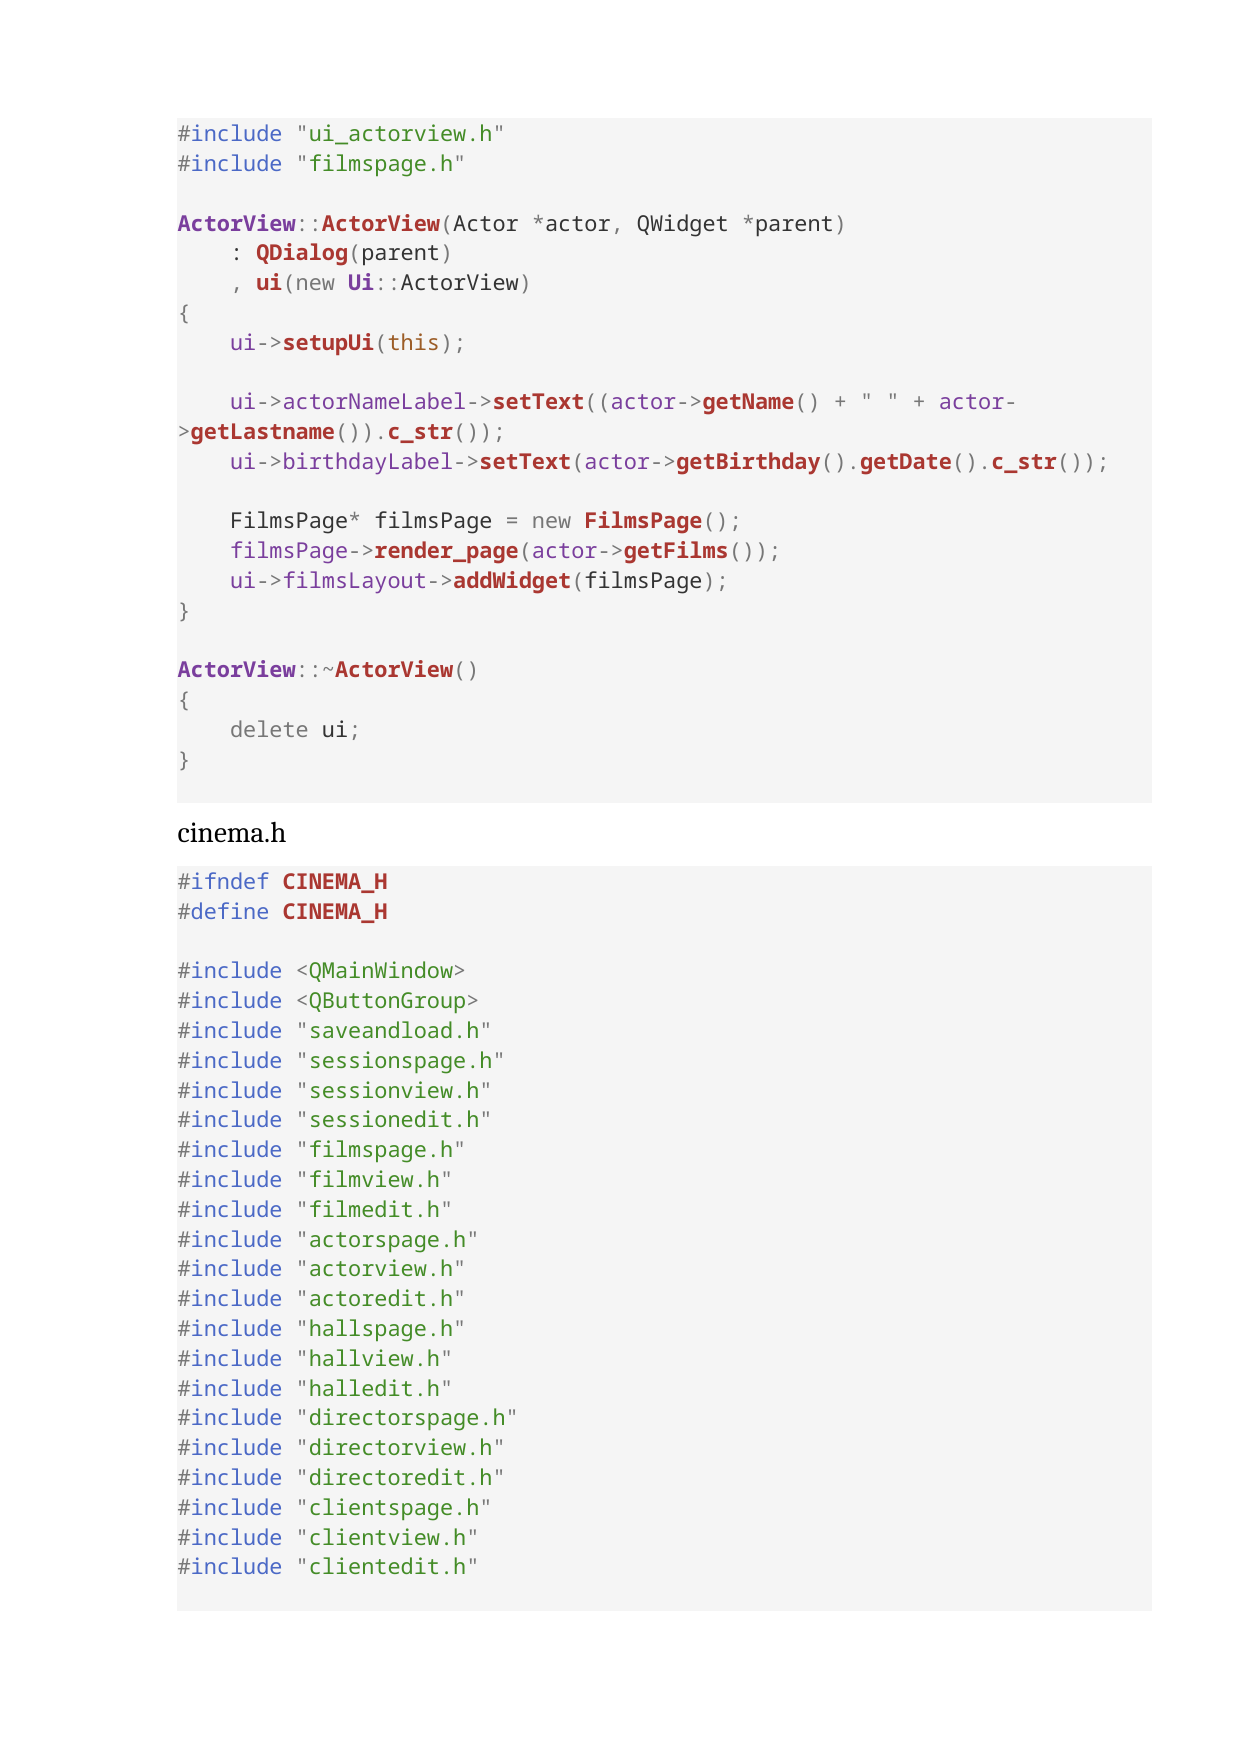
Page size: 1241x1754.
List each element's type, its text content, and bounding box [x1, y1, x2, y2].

text #include "clientedit.h" [177, 1551, 1152, 1581]
text ActorView::ActorView(Actor *actor, QWidget *parent) [177, 207, 1152, 237]
text #include "actorview.h" [177, 1253, 1152, 1283]
text #include "directorspage.h" [177, 1402, 1152, 1432]
text #define CINEMA_H [177, 896, 1152, 926]
text ui->filmsLayout->addWidget(filmsPage); [177, 565, 1152, 595]
text } [177, 595, 1152, 624]
text #include "hallview.h" [177, 1343, 1152, 1373]
text #include "sessionedit.h" [177, 1104, 1152, 1134]
text delete ui; [177, 714, 1152, 744]
text #include "clientview.h" [177, 1522, 1152, 1551]
text cinema.h [177, 816, 1152, 849]
text #include "clientspage.h" [177, 1492, 1152, 1522]
text , ui(new Ui::ActorView) [177, 267, 1152, 297]
text } [177, 744, 1152, 773]
text { [177, 684, 1152, 714]
text FilmsPage* filmsPage = new FilmsPage(); [177, 505, 1152, 535]
text #include "saveandload.h" [177, 1015, 1152, 1045]
text #ifndef CINEMA_H [177, 866, 1152, 896]
text { [177, 297, 1152, 327]
text ui->actorNameLabel->setText((actor->getName() + " " + actor->getLastname()).c_str()); [177, 386, 1152, 446]
text : QDialog(parent) [177, 237, 1152, 267]
text #include "hallspage.h" [177, 1313, 1152, 1343]
text #include "filmspage.h" [177, 148, 1152, 178]
text #include "directoredit.h" [177, 1462, 1152, 1492]
text #include "sessionspage.h" [177, 1045, 1152, 1075]
text #include "halledit.h" [177, 1373, 1152, 1402]
text #include <QMainWindow> [177, 956, 1152, 985]
text ui->birthdayLabel->setText(actor->getBirthday().getDate().c_str()); [177, 446, 1152, 476]
text #include "filmview.h" [177, 1164, 1152, 1194]
text ui->setupUi(this); [177, 327, 1152, 356]
text #include "filmedit.h" [177, 1194, 1152, 1224]
text #include "filmspage.h" [177, 1134, 1152, 1164]
text #include "actoredit.h" [177, 1283, 1152, 1313]
text ActorView::~ActorView() [177, 654, 1152, 684]
text #include "sessionview.h" [177, 1075, 1152, 1104]
text #include "ui_actorview.h" [177, 118, 1152, 148]
text filmsPage->render_page(actor->getFilms()); [177, 535, 1152, 565]
text #include <QButtonGroup> [177, 985, 1152, 1015]
text #include "directorview.h" [177, 1432, 1152, 1462]
text #include "actorspage.h" [177, 1224, 1152, 1253]
